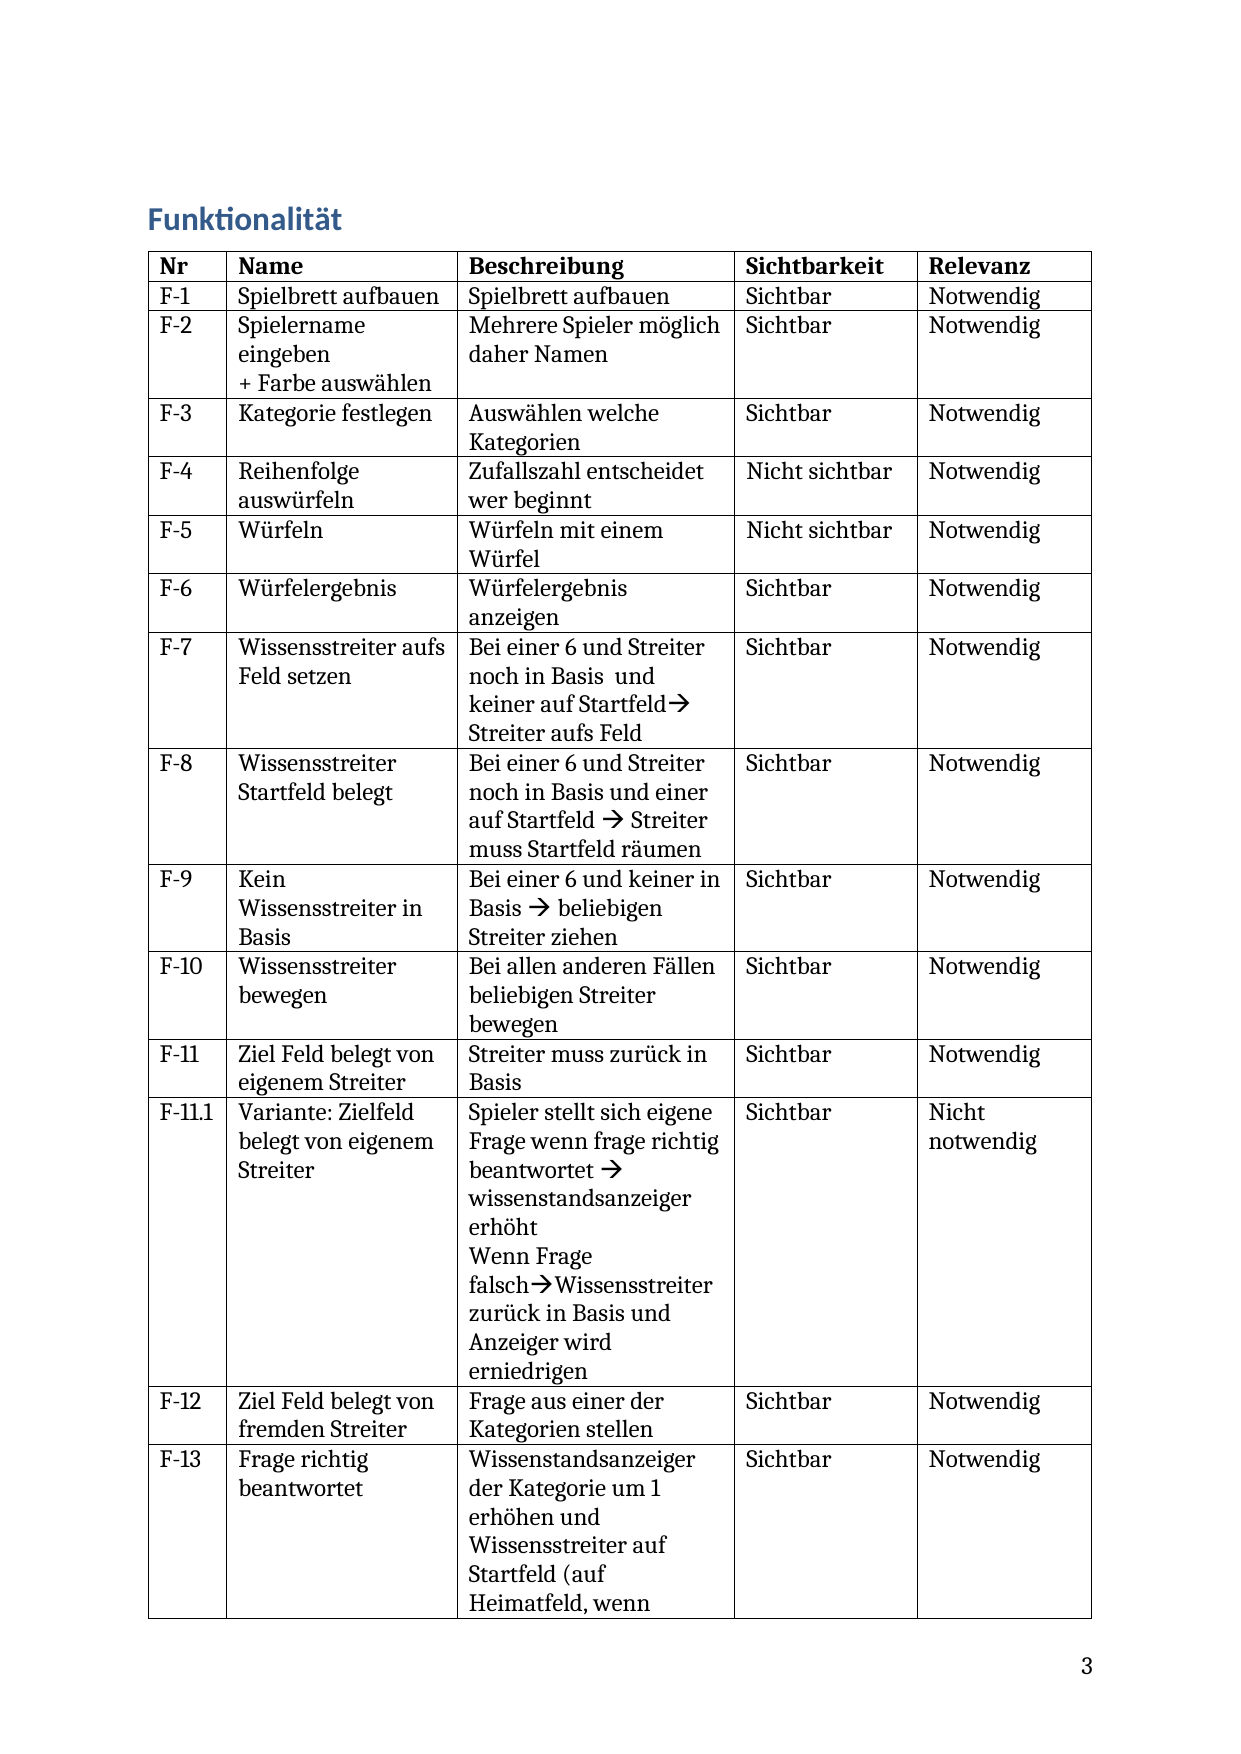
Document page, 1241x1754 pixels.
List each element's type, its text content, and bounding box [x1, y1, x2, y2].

table_cell Kein Wissensstreiter in Basis [227, 865, 457, 951]
table_cell Bei allen anderen Fällen beliebigen Streiter bewegen [458, 952, 734, 1038]
table_cell Bei einer 6 und Streiter noch in Basis und keiner auf Startfeld Streiter aufs Feld [458, 633, 734, 748]
table_cell Notwendig [918, 1040, 1091, 1097]
table_cell Bei einer 6 und keiner in Basis beliebigen Streiter ziehen [458, 865, 734, 951]
table_cell Nicht notwendig [918, 1098, 1091, 1386]
table_cell Würfelergebnis [227, 574, 457, 632]
table_cell F-10 [149, 952, 226, 1038]
table_cell Würfeln [227, 516, 457, 573]
table_cell F-11.1 [149, 1098, 226, 1386]
table_cell Notwendig [918, 1387, 1091, 1444]
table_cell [227, 1445, 457, 1618]
table_cell Notwendig [918, 457, 1091, 515]
table_cell Wissensstreiter aufs Feld setzen [227, 633, 457, 748]
table_cell Sichtbar [735, 574, 917, 632]
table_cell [458, 1445, 734, 1618]
table_cell Reihenfolge auswürfeln [227, 457, 457, 515]
table_cell F-8 [149, 749, 226, 864]
table_cell Spielername eingeben + Farbe auswählen [227, 311, 457, 398]
table_cell Notwendig [918, 952, 1091, 1038]
table_cell Notwendig [918, 311, 1091, 398]
table_cell F-7 [149, 633, 226, 748]
table_cell Würfeln mit einem Würfel [458, 516, 734, 573]
table_cell Bei einer 6 und Streiter noch in Basis und einer auf Startfeld Streiter muss Startfeld räumen [458, 749, 734, 864]
table_cell Wissensstreiter Startfeld belegt [227, 749, 457, 864]
table_cell Variante: Zielfeld belegt von eigenem Streiter [227, 1098, 457, 1386]
table_cell Notwendig [918, 865, 1091, 951]
table_cell Frage aus einer der Kategorien stellen [458, 1387, 734, 1444]
table_cell Streiter muss zurück in Basis [458, 1040, 734, 1097]
table_cell Spielbrett aufbauen [458, 282, 734, 310]
table_cell Auswählen welche Kategorien [458, 399, 734, 456]
table_cell Spieler stellt sich eigene Frage wenn frage richtig beantwortet wissenstandsanzeiger erhöht Wenn Frage falschWissensstreiter zurück in Basis und Anzeiger wird erniedrigen [458, 1098, 734, 1386]
table_header Relevanz [918, 252, 1091, 281]
table_cell Sichtbar [735, 1445, 917, 1618]
table_cell F-9 [149, 865, 226, 951]
table_cell Sichtbar [735, 1098, 917, 1386]
table_header Beschreibung [458, 252, 734, 281]
table_cell Sichtbar [735, 399, 917, 456]
table_cell Notwendig [918, 574, 1091, 632]
table_cell F-12 [149, 1387, 226, 1444]
table_cell Mehrere Spieler möglich daher Namen [458, 311, 734, 398]
table_cell Notwendig [918, 399, 1091, 456]
table_cell F-4 [149, 457, 226, 515]
table_cell Sichtbar [735, 633, 917, 748]
table_cell F-1 [149, 282, 226, 310]
table_header Nr [149, 252, 226, 281]
subtitle Funktionalität [148, 198, 1093, 238]
table_cell Nicht sichtbar [735, 457, 917, 515]
table_cell F-11 [149, 1040, 226, 1097]
table_cell Notwendig [918, 516, 1091, 573]
table_cell Notwendig [918, 749, 1091, 864]
table_cell F-5 [149, 516, 226, 573]
table_cell Kategorie festlegen [227, 399, 457, 456]
table_cell Sichtbar [735, 282, 917, 310]
table_cell F-6 [149, 574, 226, 632]
table_cell Sichtbar [735, 952, 917, 1038]
table_cell Sichtbar [735, 1040, 917, 1097]
table_cell Sichtbar [735, 311, 917, 398]
table_cell F-3 [149, 399, 226, 456]
table_cell Zufallszahl entscheidet wer beginnt [458, 457, 734, 515]
table_cell Würfelergebnis anzeigen [458, 574, 734, 632]
table_header Sichtbarkeit [735, 252, 917, 281]
table_cell Sichtbar [735, 1387, 917, 1444]
table_cell Ziel Feld belegt von eigenem Streiter [227, 1040, 457, 1097]
table_cell Notwendig [918, 633, 1091, 748]
table_header Name [227, 252, 457, 281]
table_cell Sichtbar [735, 865, 917, 951]
table_cell Wissensstreiter bewegen [227, 952, 457, 1038]
table_cell Sichtbar [735, 749, 917, 864]
table_cell Ziel Feld belegt von fremden Streiter [227, 1387, 457, 1444]
table_cell F-2 [149, 311, 226, 398]
table_cell F-13 [149, 1445, 226, 1618]
table_cell Spielbrett aufbauen [227, 282, 457, 310]
table_cell Notwendig [918, 282, 1091, 310]
table_cell Nicht sichtbar [735, 516, 917, 573]
table_cell Notwendig [918, 1445, 1091, 1618]
